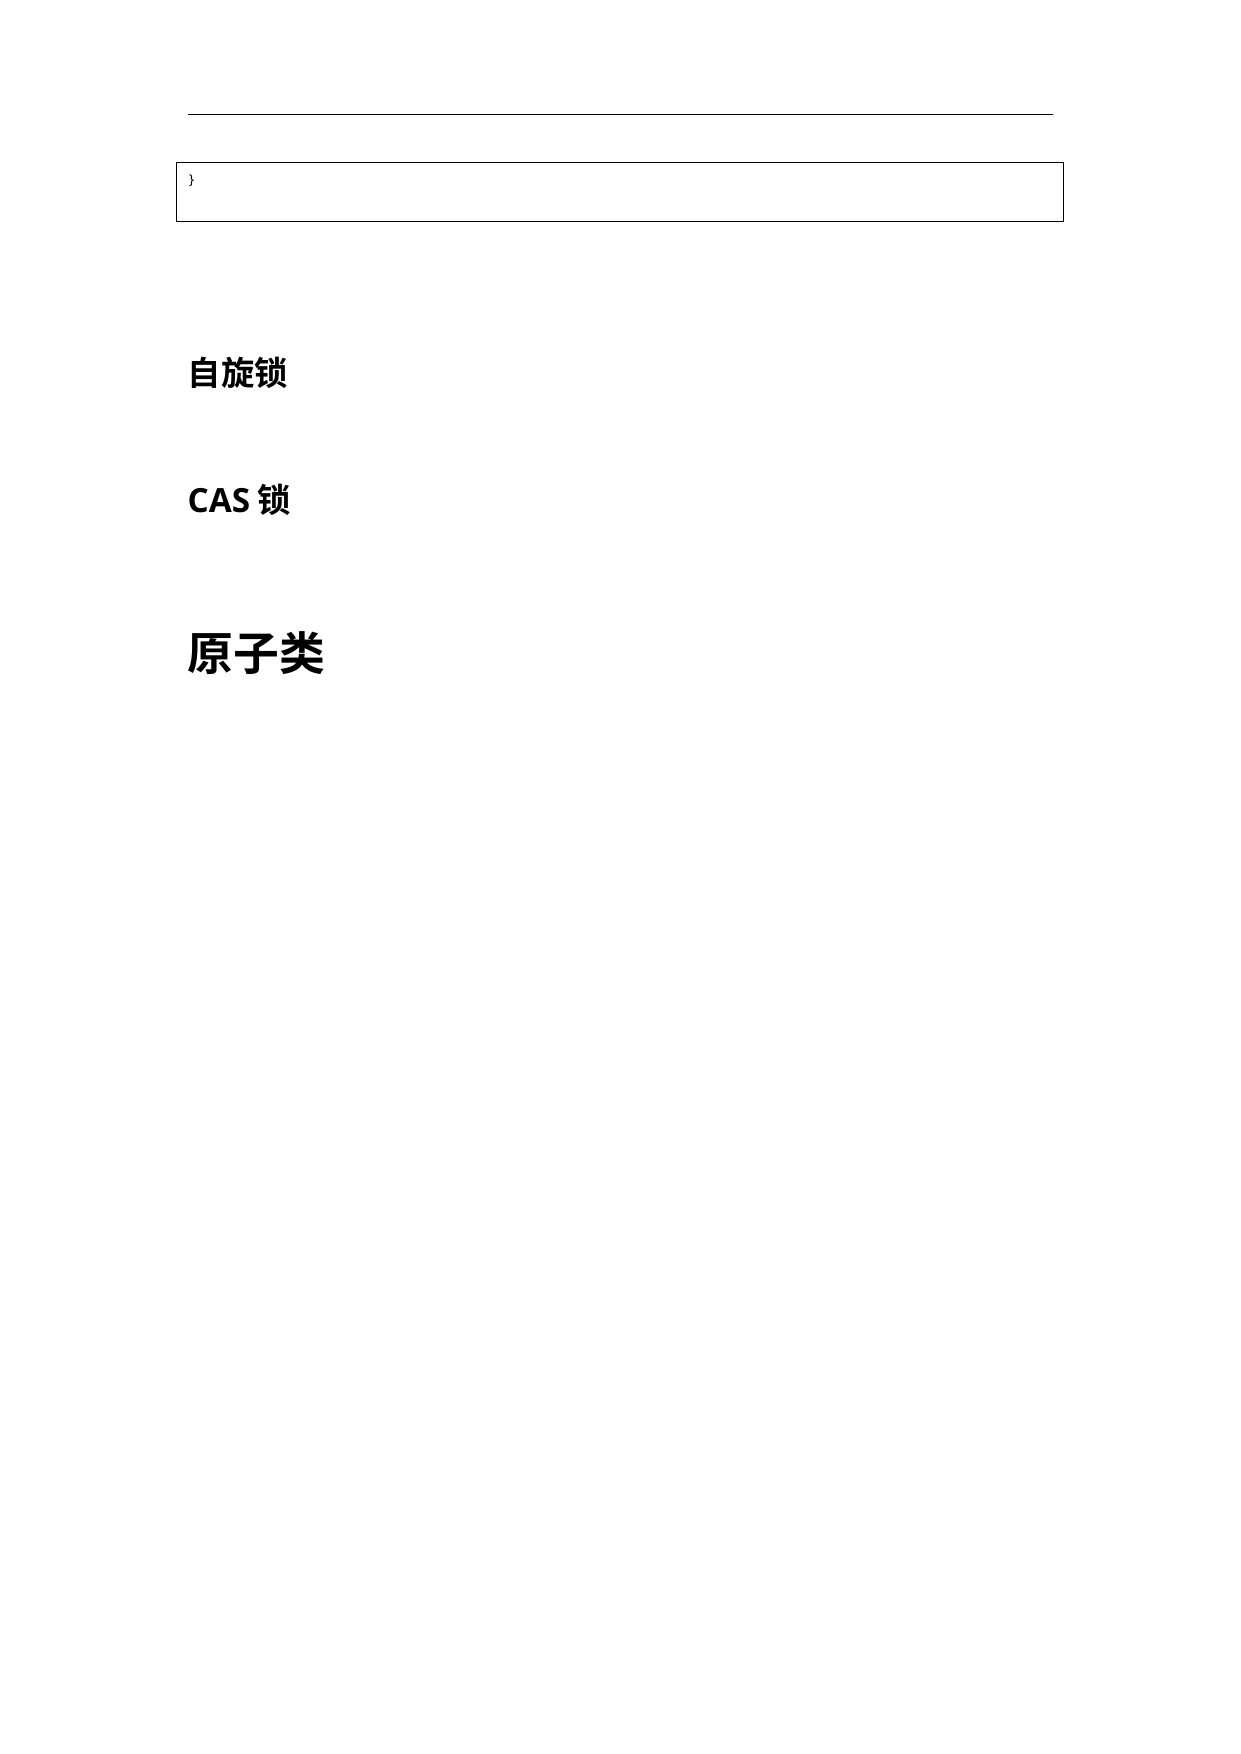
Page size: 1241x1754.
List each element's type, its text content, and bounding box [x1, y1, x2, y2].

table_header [177, 163, 1063, 221]
subtitle 自旋锁 [187, 339, 1053, 404]
subtitle CAS锁 [187, 466, 1053, 531]
subtitle 原子类 [187, 602, 1053, 699]
